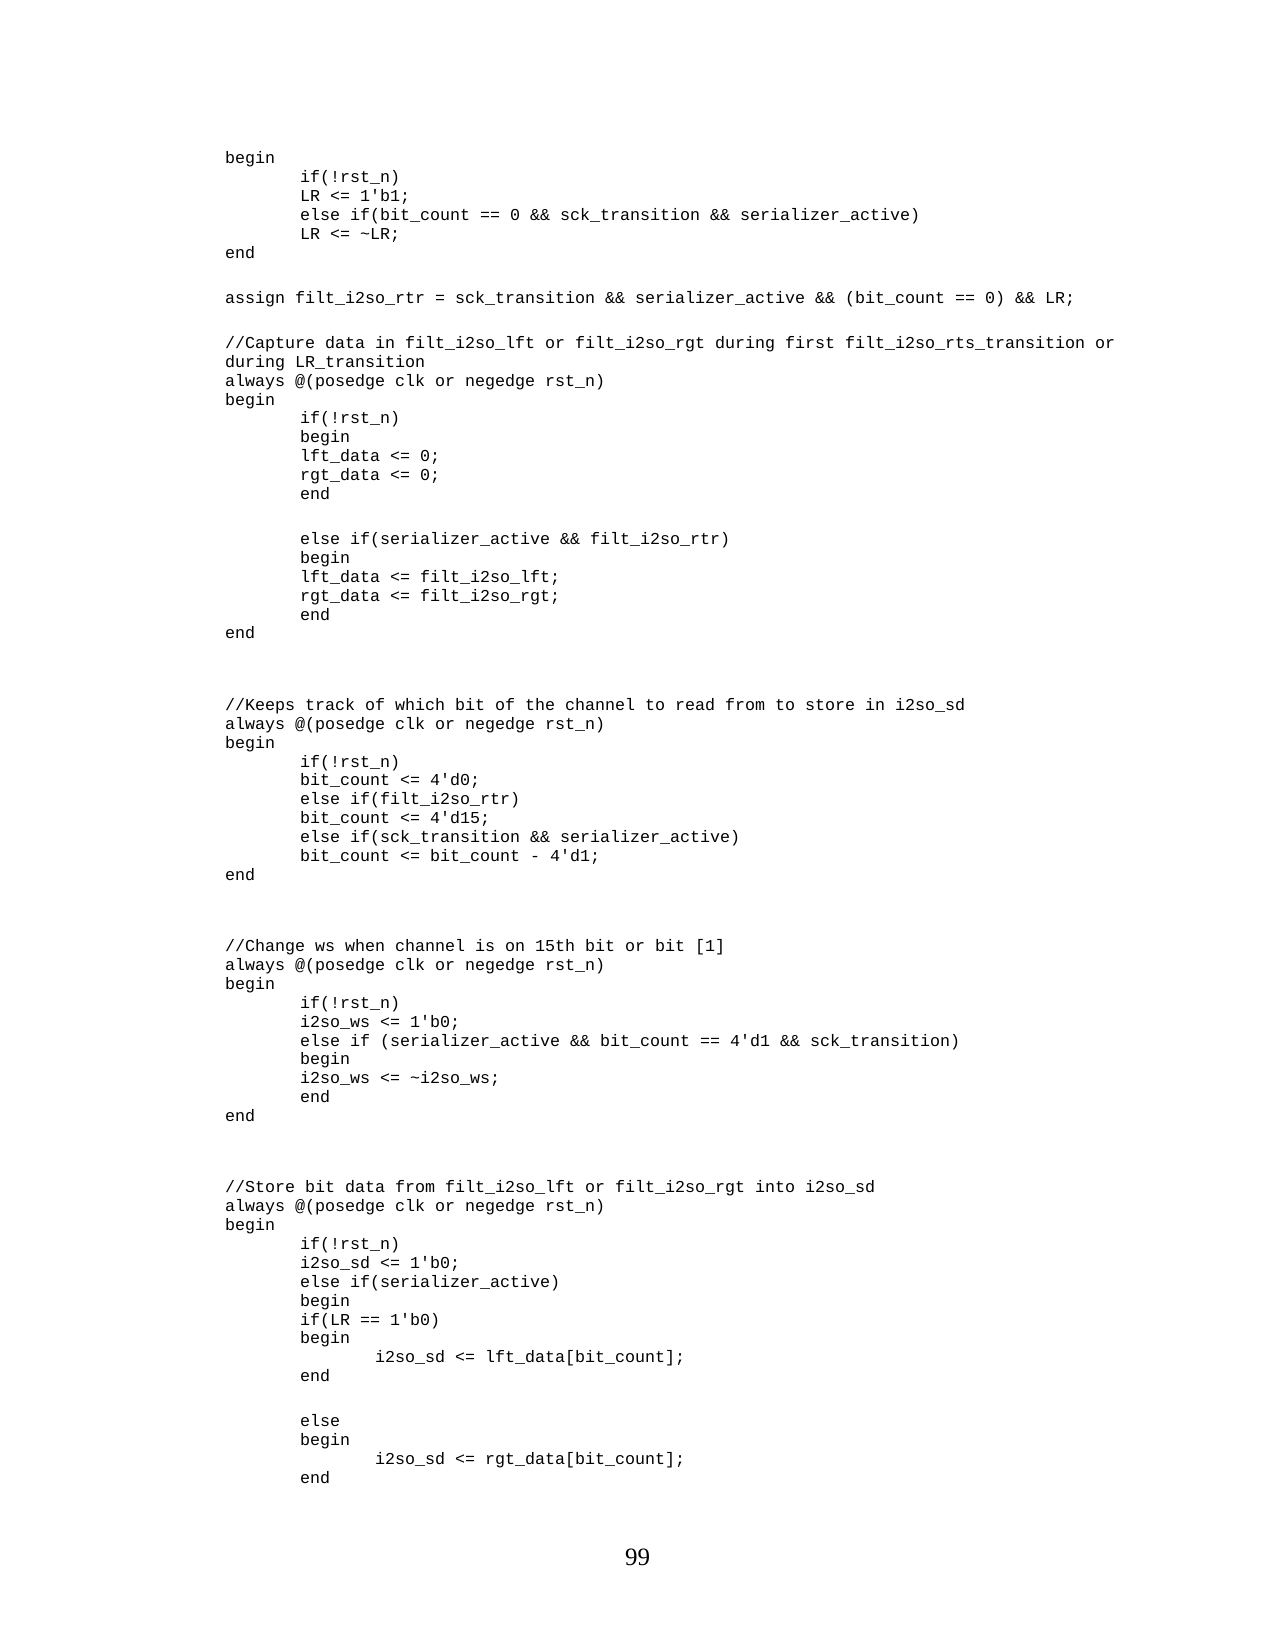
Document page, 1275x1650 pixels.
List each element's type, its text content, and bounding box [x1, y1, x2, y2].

text begin [225, 1432, 1125, 1451]
text if(!rst_n) [225, 1236, 1125, 1254]
text i2so_sd <= 1'b0; [225, 1254, 1125, 1273]
text if(!rst_n) [225, 410, 1125, 429]
text end [225, 244, 1125, 263]
text lft_data <= 0; [225, 448, 1125, 467]
text if(!rst_n) [225, 994, 1125, 1013]
text begin [225, 1217, 1125, 1236]
text begin [225, 391, 1125, 410]
text else if(serializer_active) [225, 1273, 1125, 1292]
text LR <= 1'b1; [225, 188, 1125, 207]
text if(!rst_n) [225, 169, 1125, 188]
text i2so_ws <= 1'b0; [225, 1013, 1125, 1032]
text begin [225, 549, 1125, 568]
text rgt_data <= 0; [225, 467, 1125, 486]
text end [225, 625, 1125, 644]
text //Capture data in filt_i2so_lft or filt_i2so_rgt during first filt_i2so_rts_transition or during LR_transition [225, 335, 1125, 372]
text begin [225, 1330, 1125, 1349]
text end [225, 486, 1125, 504]
text always @(posedge clk or negedge rst_n) [225, 715, 1125, 734]
text if(!rst_n) [225, 753, 1125, 772]
text rgt_data <= filt_i2so_rgt; [225, 587, 1125, 606]
text always @(posedge clk or negedge rst_n) [225, 1198, 1125, 1217]
text always @(posedge clk or negedge rst_n) [225, 372, 1125, 391]
text else if(sck_transition && serializer_active) [225, 828, 1125, 847]
text end [225, 1368, 1125, 1386]
text else if(serializer_active && filt_i2so_rtr) [225, 531, 1125, 549]
text i2so_sd <= rgt_data[bit_count]; [225, 1451, 1125, 1469]
text begin [225, 150, 1125, 169]
text begin [225, 429, 1125, 448]
text i2so_sd <= lft_data[bit_count]; [225, 1349, 1125, 1368]
text //Change ws when channel is on 15th bit or bit [1] [225, 938, 1125, 957]
text //Store bit data from filt_i2so_lft or filt_i2so_rgt into i2so_sd [225, 1179, 1125, 1198]
text end [225, 866, 1125, 885]
text bit_count <= 4'd15; [225, 810, 1125, 828]
text begin [225, 976, 1125, 994]
text begin [225, 1292, 1125, 1311]
text i2so_ws <= ~i2so_ws; [225, 1070, 1125, 1089]
text else if(filt_i2so_rtr) [225, 791, 1125, 810]
text //Keeps track of which bit of the channel to read from to store in i2so_sd [225, 697, 1125, 715]
text LR <= ~LR; [225, 225, 1125, 244]
text bit_count <= bit_count - 4'd1; [225, 847, 1125, 866]
text bit_count <= 4'd0; [225, 772, 1125, 791]
text if(LR == 1'b0) [225, 1311, 1125, 1330]
text begin [225, 734, 1125, 753]
text else [225, 1413, 1125, 1432]
text else if (serializer_active && bit_count == 4'd1 && sck_transition) [225, 1032, 1125, 1051]
text end [225, 1469, 1125, 1488]
text end [225, 1107, 1125, 1126]
text begin [225, 1051, 1125, 1070]
text assign filt_i2so_rtr = sck_transition && serializer_active && (bit_count == 0) && LR; [225, 289, 1125, 308]
text end [225, 606, 1125, 625]
text lft_data <= filt_i2so_lft; [225, 568, 1125, 587]
text end [225, 1089, 1125, 1107]
text else if(bit_count == 0 && sck_transition && serializer_active) [225, 207, 1125, 225]
text always @(posedge clk or negedge rst_n) [225, 957, 1125, 976]
